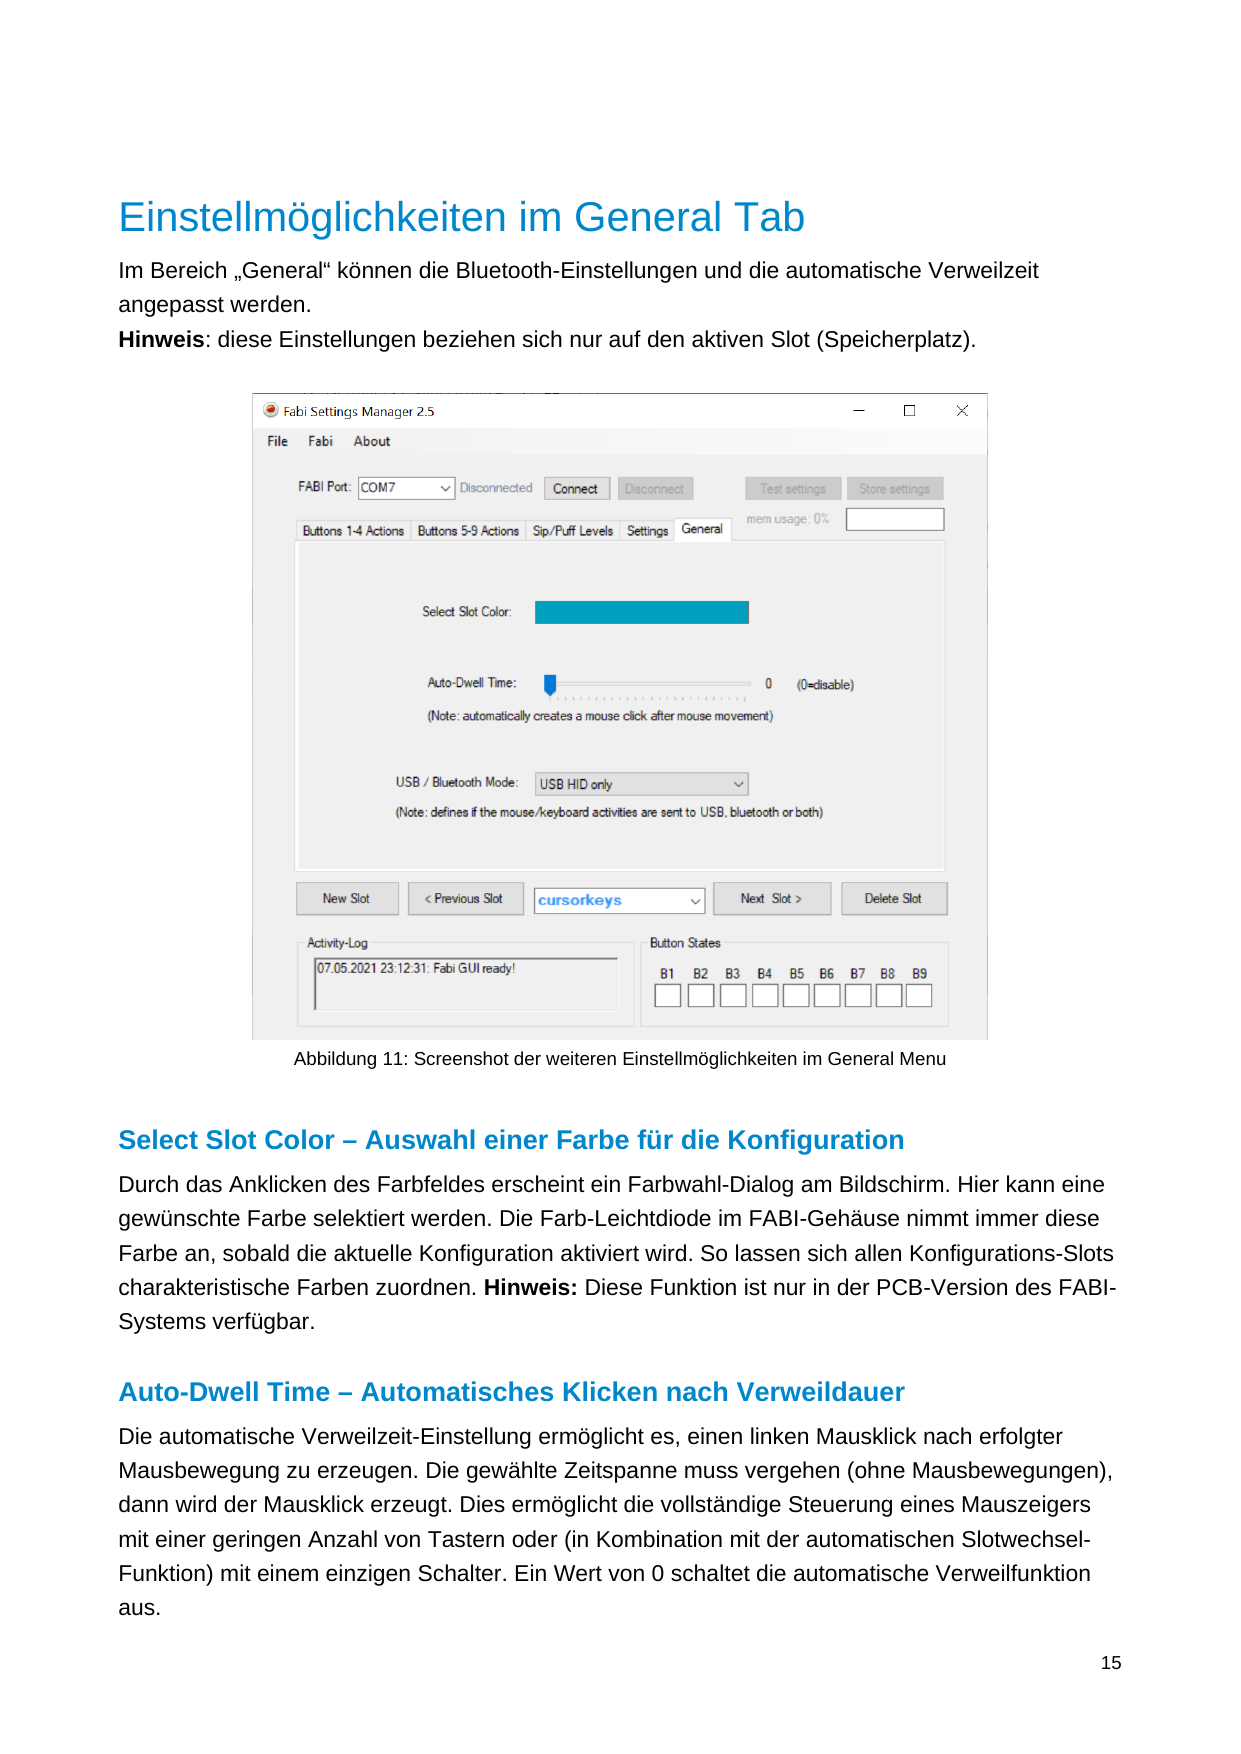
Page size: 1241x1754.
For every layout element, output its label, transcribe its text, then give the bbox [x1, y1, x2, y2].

text Hinweis: diese Einstellungen beziehen sich nur auf den aktiven Slot (Speicherplatz). [118, 326, 1122, 352]
text Durch das Anklicken des Farbfeldes erscheint ein Farbwahl-Dialog am Bildschirm. Hier kann eine gewünschte Farbe selektiert werden. Die Farb-Leichtdiode im FABI-Gehäuse nimmt immer diese Farbe an, sobald die aktuelle Konfiguration aktiviert wird. So lassen sich allen Konfigurations-Slots charakteristische Farben zuordnen. Hinweis: Diese Funktion ist nur in der PCB-Version des FABI-Systems verfügbar. [118, 1171, 1122, 1334]
subtitle Auto-Dwell Time – Automatisches Klicken nach Verweildauer [118, 1376, 1122, 1407]
picture [252, 393, 988, 1040]
text Abbildung 11: Screenshot der weiteren Einstellmöglichkeiten im General Menu [118, 1048, 1122, 1069]
subtitle Select Slot Color – Auswahl einer Farbe für die Konfiguration [118, 1124, 1122, 1156]
text Im Bereich „General“ können die Bluetooth-Einstellungen und die automatische Verweilzeit angepasst werden. [118, 257, 1122, 318]
subtitle Einstellmöglichkeiten im General Tab [118, 192, 1122, 240]
text Die automatische Verweilzeit-Einstellung ermöglicht es, einen linken Mausklick nach erfolgter Mausbewegung zu erzeugen. Die gewählte Zeitspanne muss vergehen (ohne Mausbewegungen), dann wird der Mausklick erzeugt. Dies ermöglicht die vollständige Steuerung eines Mauszeigers mit einer geringen Anzahl von Tastern oder (in Kombination mit der automatischen Slotwechsel-Funktion) mit einem einzigen Schalter. Ein Wert von 0 schaltet die automatische Verweilfunktion aus. [118, 1423, 1122, 1620]
